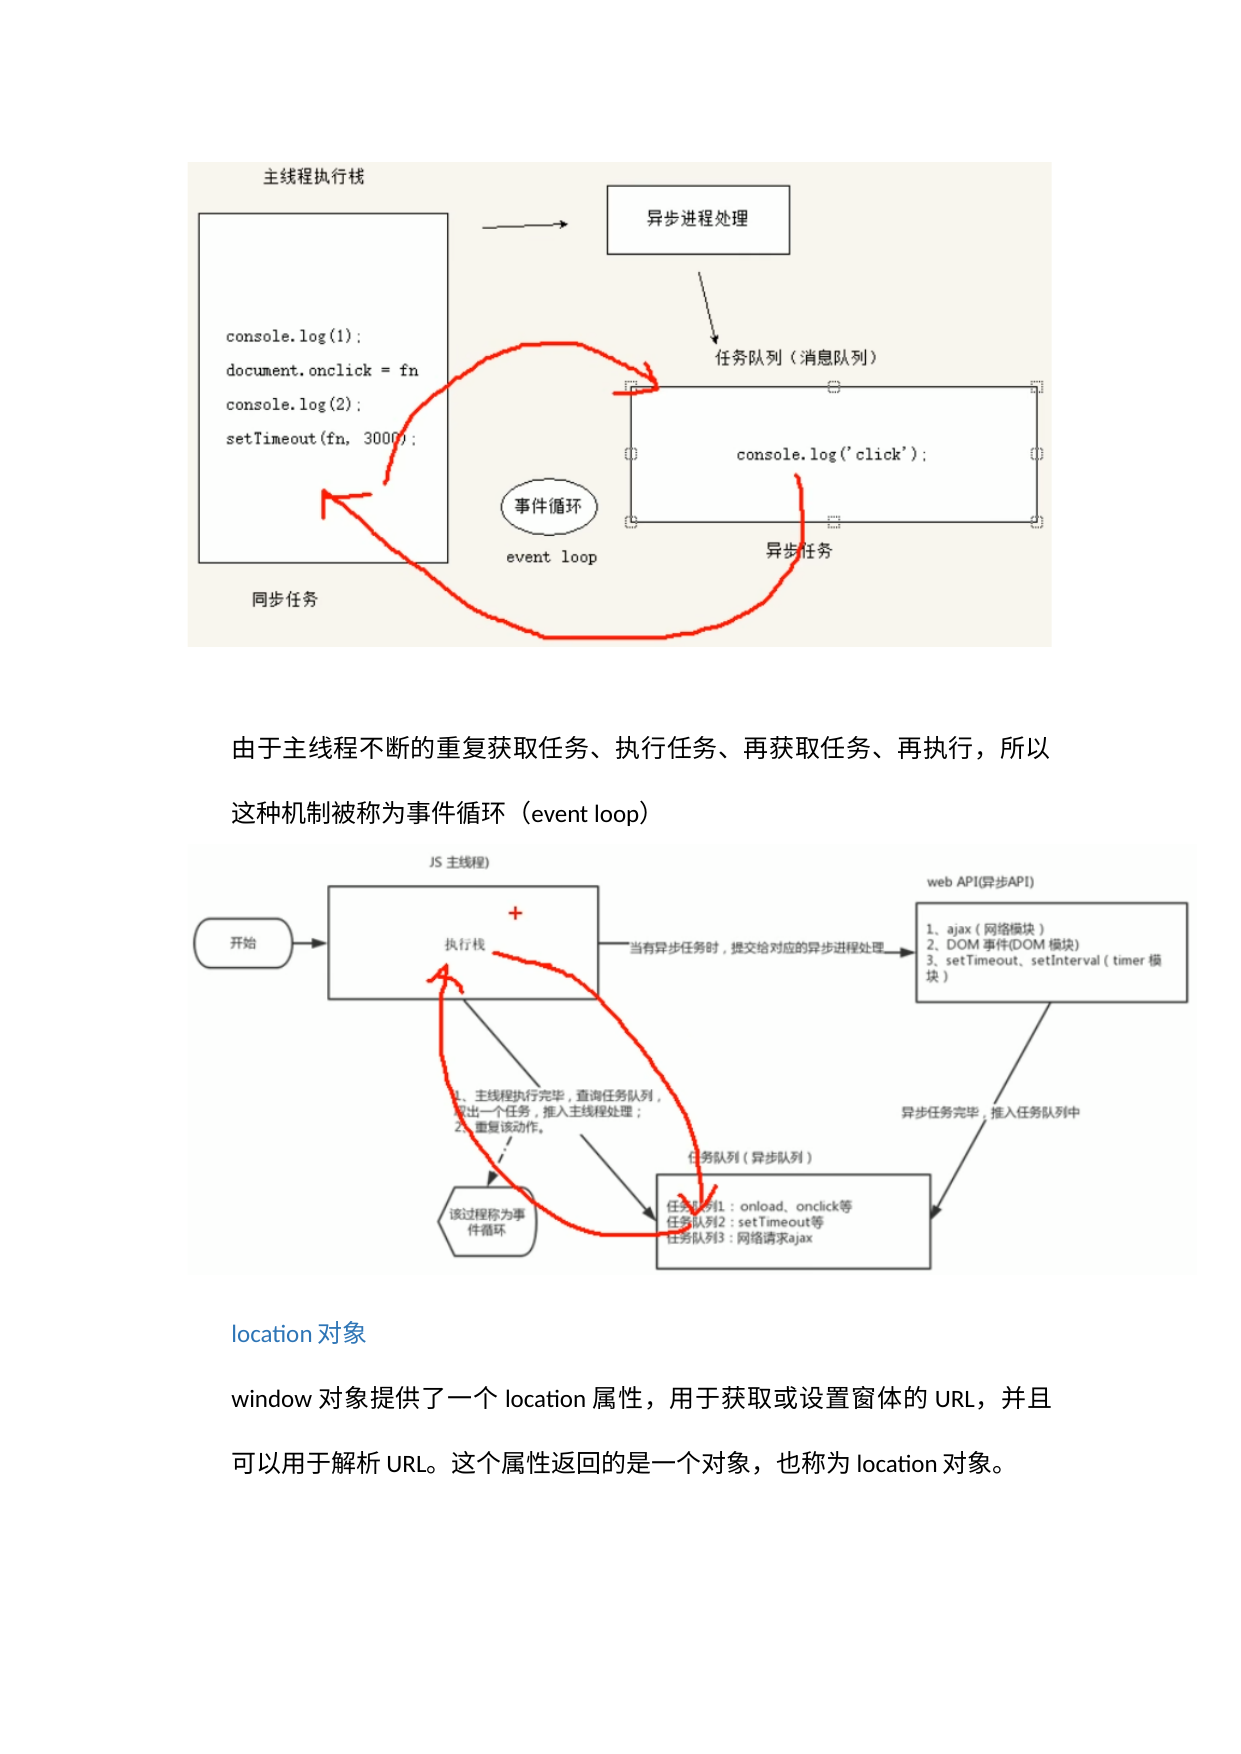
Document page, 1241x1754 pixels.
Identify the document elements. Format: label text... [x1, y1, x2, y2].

list window对象提供了一个location属性，用于获取或设置窗体的URL，并且可以用于解析URL。这个属性返回的是一个对象，也称为location对象。 [231, 1364, 1053, 1494]
picture [187, 162, 1052, 647]
list location对象 [231, 1299, 1053, 1364]
picture [187, 844, 1198, 1275]
list 由于主线程不断的重复获取任务、执行任务、再获取任务、再执行，所以这种机制被称为事件循环（event loop） [231, 714, 1053, 844]
